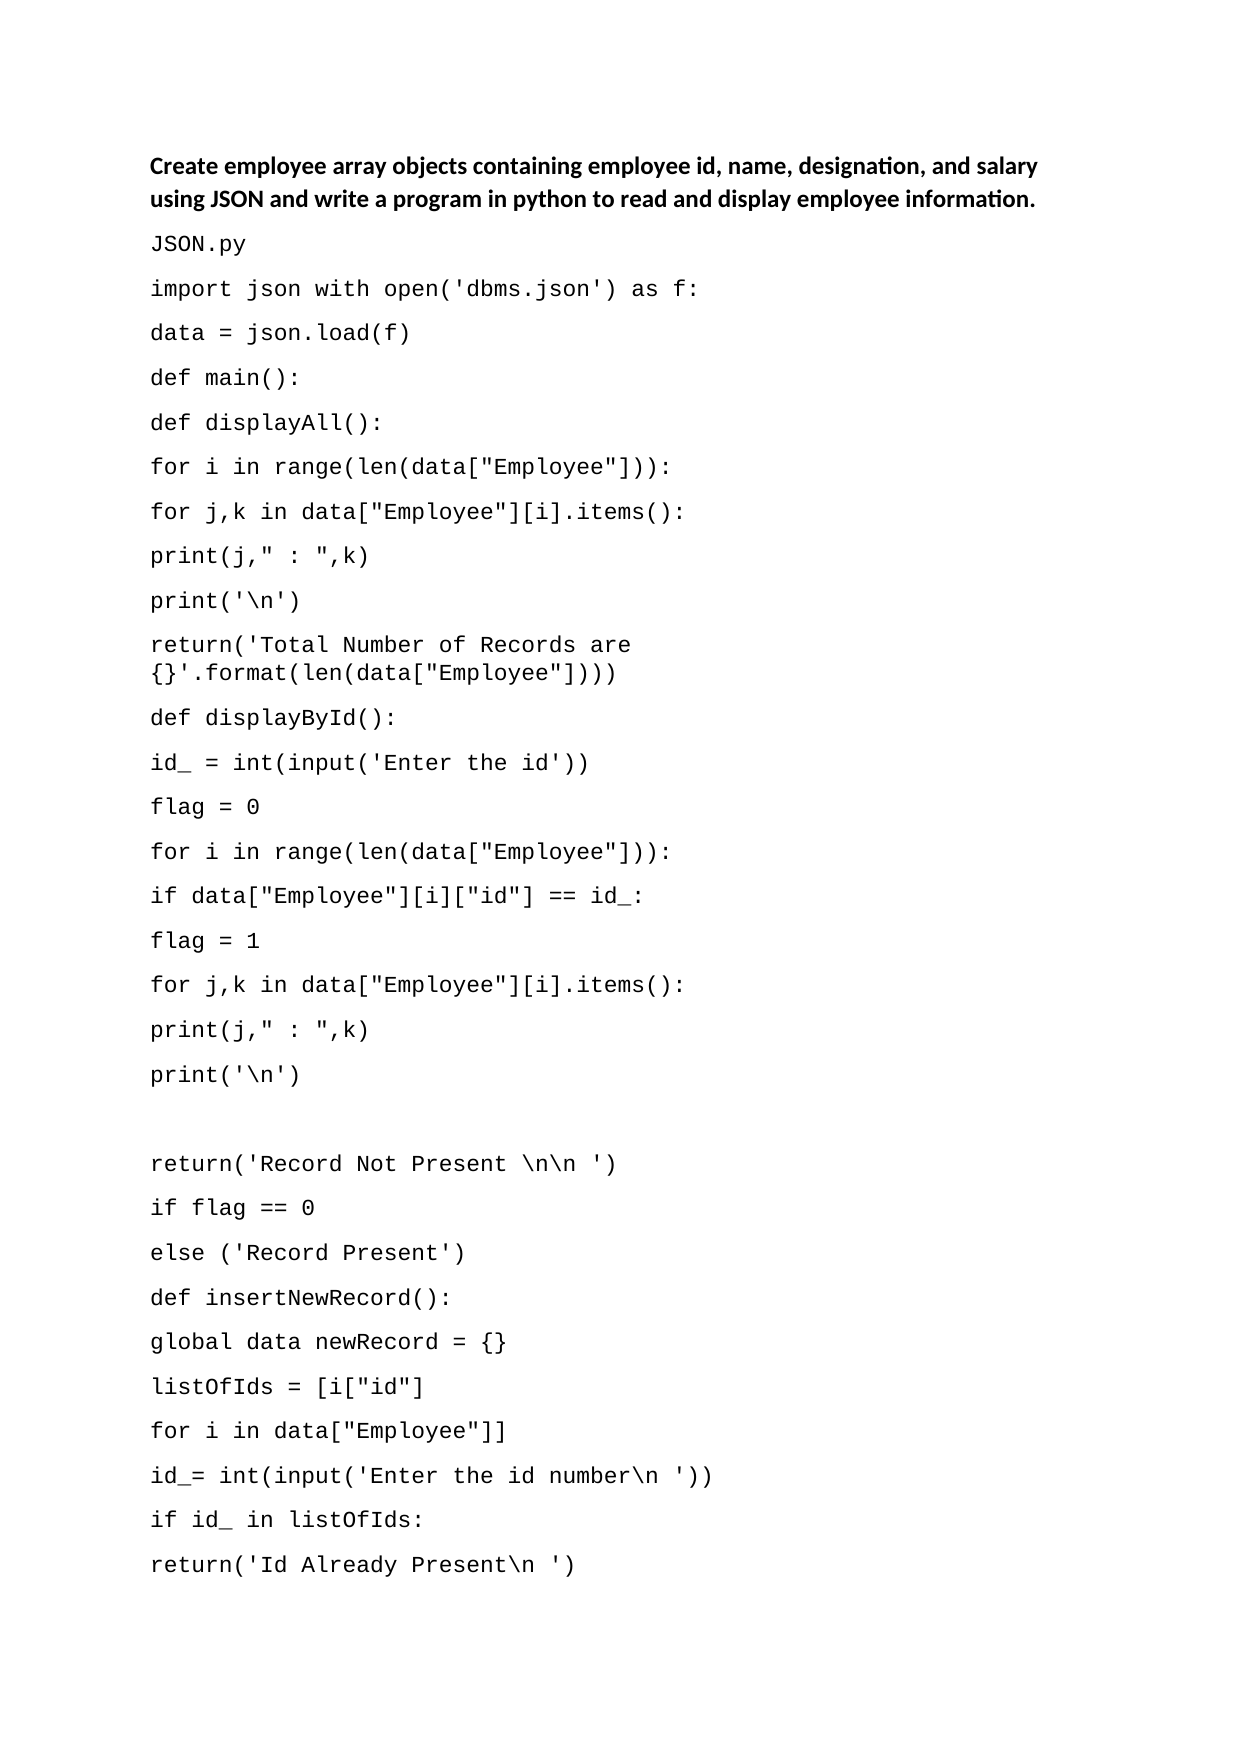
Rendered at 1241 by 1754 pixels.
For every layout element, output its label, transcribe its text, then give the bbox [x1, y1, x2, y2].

text return('Id Already Present\n ') [150, 1553, 1090, 1579]
text Create employee array objects containing employee id, name, designation, and salary using JSON and write a program in python to read and display employee information. [150, 150, 1090, 213]
text print('\n') [150, 1063, 1090, 1089]
text import json with open('dbms.json') as f: [150, 277, 1090, 303]
text def displayAll(): [150, 411, 1090, 437]
text print(j," : ",k) [150, 1018, 1090, 1044]
text if flag == 0 [150, 1197, 1090, 1223]
text for j,k in data["Employee"][i].items(): [150, 500, 1090, 526]
text flag = 0 [150, 795, 1090, 821]
text else ('Record Present') [150, 1241, 1090, 1267]
text flag = 1 [150, 929, 1090, 955]
text for i in range(len(data["Employee"])): [150, 455, 1090, 481]
text for j,k in data["Employee"][i].items(): [150, 974, 1090, 1000]
text listOfIds = [i["id"] [150, 1375, 1090, 1401]
text JSON.py [150, 232, 1090, 258]
text data = json.load(f) [150, 322, 1090, 348]
text print('\n') [150, 589, 1090, 615]
text return('Record Not Present \n\n ') [150, 1152, 1090, 1178]
text id_= int(input('Enter the id number\n ')) [150, 1464, 1090, 1490]
text return('Total Number of Records are {}'.format(len(data["Employee"]))) [150, 634, 1090, 688]
text id_ = int(input('Enter the id')) [150, 751, 1090, 777]
text global data newRecord = {} [150, 1330, 1090, 1356]
text def displayById(): [150, 706, 1090, 732]
text for i in data["Employee"]] [150, 1419, 1090, 1446]
text def main(): [150, 366, 1090, 392]
text if id_ in listOfIds: [150, 1509, 1090, 1535]
text for i in range(len(data["Employee"])): [150, 840, 1090, 866]
text def insertNewRecord(): [150, 1286, 1090, 1312]
text if data["Employee"][i]["id"] == id_: [150, 884, 1090, 911]
text print(j," : ",k) [150, 544, 1090, 571]
